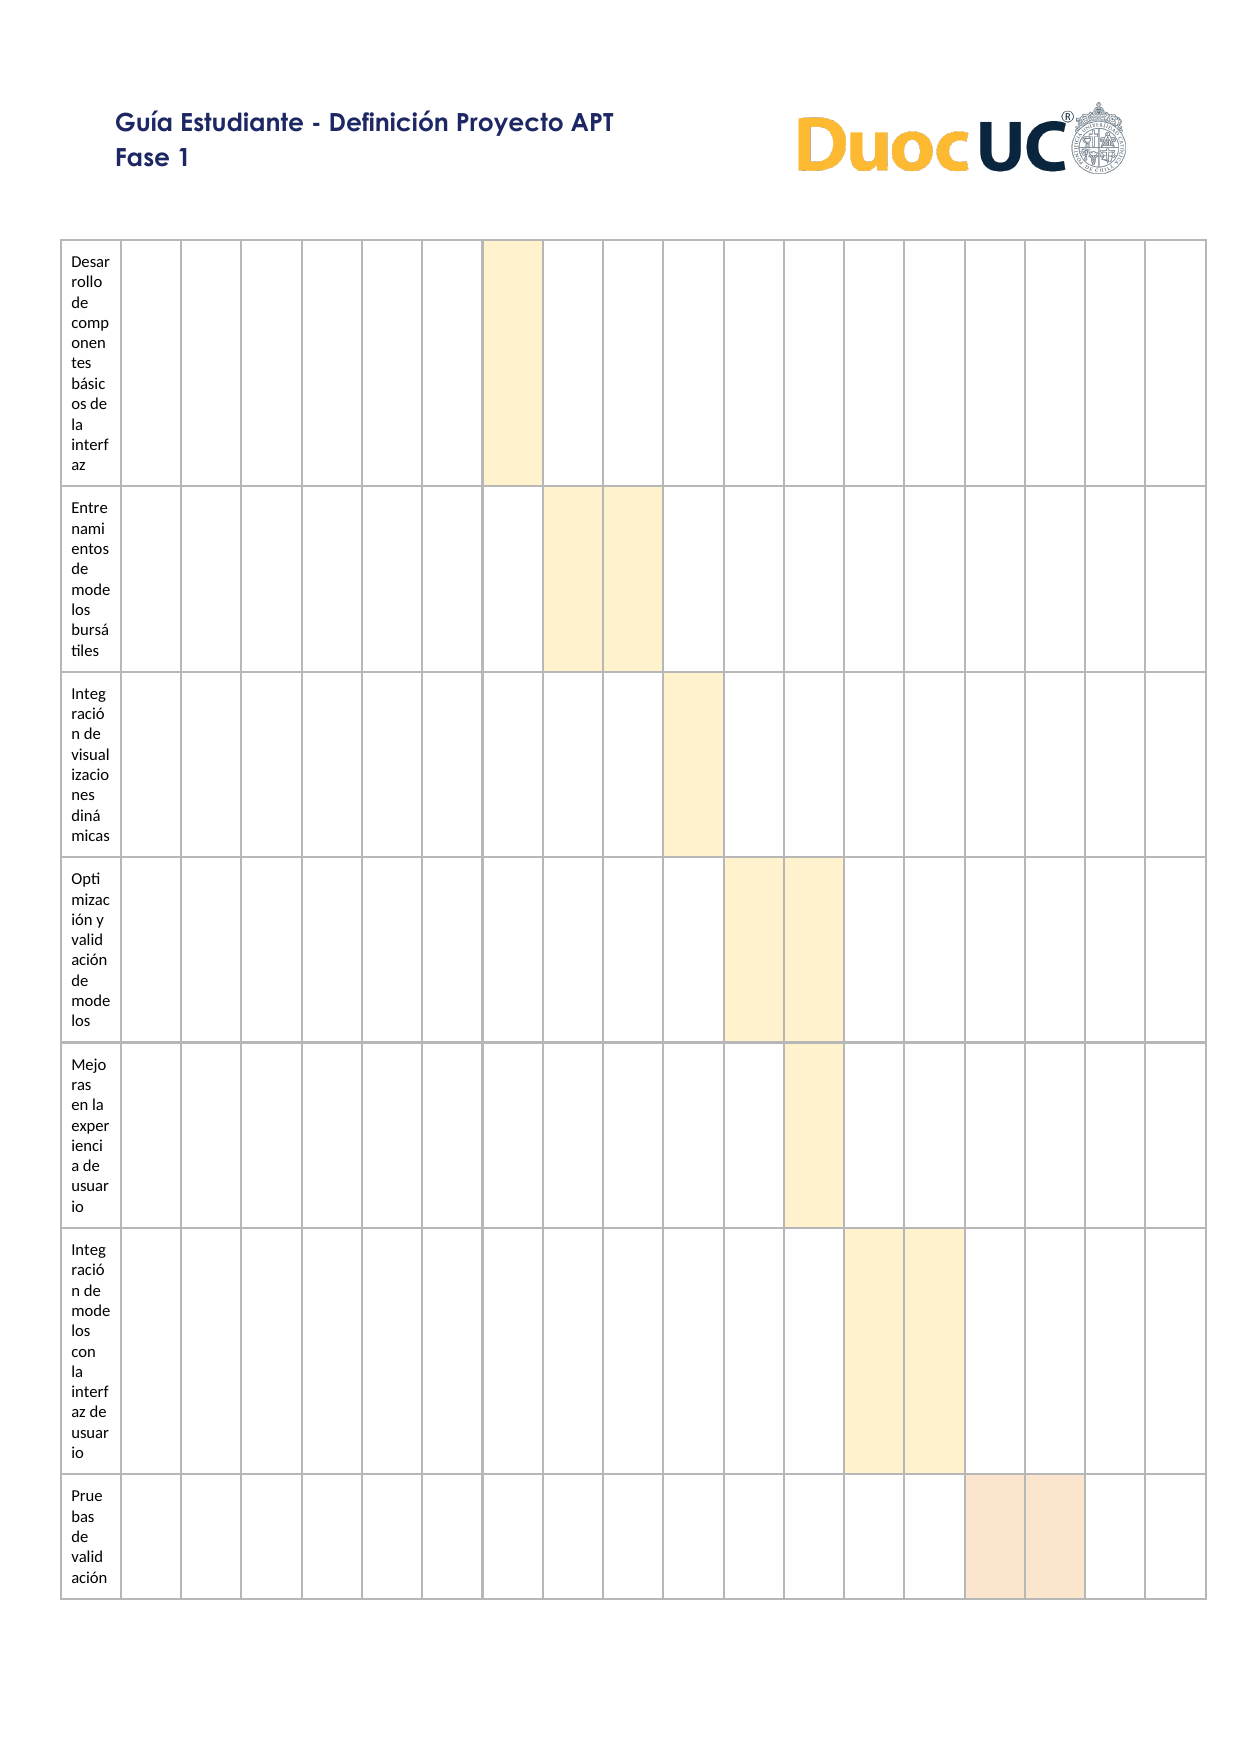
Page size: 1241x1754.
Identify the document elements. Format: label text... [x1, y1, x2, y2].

table_cell [1146, 1044, 1205, 1227]
table_cell [423, 1475, 481, 1598]
table_cell [1086, 1044, 1144, 1227]
table_cell [363, 1229, 421, 1473]
table_cell [1026, 673, 1084, 856]
table_cell [785, 1229, 843, 1473]
table_cell Entrenamientos de modelos bursátiles [62, 487, 120, 671]
table_cell [725, 1229, 783, 1473]
table_cell [905, 487, 964, 671]
table_cell [242, 1475, 301, 1598]
table_cell [242, 241, 301, 485]
table_cell [725, 673, 783, 856]
table_cell [363, 487, 421, 671]
table_cell [484, 1475, 542, 1598]
table_cell [725, 1044, 783, 1227]
table_cell [845, 1044, 903, 1227]
table_cell [363, 673, 421, 856]
table_cell [664, 241, 723, 485]
table_cell [484, 673, 542, 856]
table_cell [785, 1475, 843, 1598]
table_cell [905, 858, 964, 1041]
table_cell [363, 1475, 421, 1598]
table_cell [544, 673, 602, 856]
table_cell [664, 487, 723, 671]
table_cell [303, 487, 361, 671]
table_cell [1086, 487, 1144, 671]
table_cell [604, 241, 662, 485]
table_cell [1086, 858, 1144, 1041]
table_cell [182, 487, 240, 671]
table_cell Mejoras en la experiencia de usuario [62, 1044, 120, 1227]
table_cell [122, 241, 180, 485]
table_cell [1146, 1475, 1205, 1598]
table_cell [905, 1044, 964, 1227]
table_cell [484, 1229, 542, 1473]
table_cell [363, 1044, 421, 1227]
table_cell [182, 1044, 240, 1227]
table_cell [1086, 241, 1144, 485]
table_cell [725, 487, 783, 671]
table_cell [1146, 1229, 1205, 1473]
table_cell [1086, 1229, 1144, 1473]
table_cell [1086, 1475, 1144, 1598]
table_cell Integración de modelos con la interfaz de usuario [62, 1229, 120, 1473]
table_cell [363, 241, 421, 485]
table_cell [664, 673, 723, 856]
table_cell [122, 858, 180, 1041]
table_cell [423, 1229, 481, 1473]
table_cell [544, 487, 602, 671]
table_cell [303, 673, 361, 856]
table_cell [544, 1044, 602, 1227]
table_cell [1026, 858, 1084, 1041]
table_cell [303, 1044, 361, 1227]
table_cell [604, 487, 662, 671]
table_cell [423, 241, 481, 485]
table_cell [363, 858, 421, 1041]
table_cell [1146, 858, 1205, 1041]
table_cell [182, 673, 240, 856]
table_cell [303, 1475, 361, 1598]
table_cell [785, 858, 843, 1041]
table_cell [845, 858, 903, 1041]
table_cell [785, 487, 843, 671]
table_cell [1146, 673, 1205, 856]
table_cell [725, 241, 783, 485]
table_cell [1026, 1475, 1084, 1598]
table_cell [1026, 1229, 1084, 1473]
table_cell [845, 241, 903, 485]
table_cell [423, 1044, 481, 1227]
table_cell [604, 1229, 662, 1473]
table_cell [1086, 673, 1144, 856]
table_cell [484, 1044, 542, 1227]
table_cell Optimización y validación de modelos [62, 858, 120, 1041]
table_cell [604, 673, 662, 856]
table_cell [544, 858, 602, 1041]
table_cell [182, 241, 240, 485]
table_cell [242, 858, 301, 1041]
table_cell [484, 241, 542, 485]
table_cell [303, 241, 361, 485]
table_cell [122, 1044, 180, 1227]
table_cell [544, 1229, 602, 1473]
table_cell [544, 1475, 602, 1598]
table_cell [664, 858, 723, 1041]
table_cell [242, 1044, 301, 1227]
table_cell [242, 673, 301, 856]
table_cell [966, 673, 1024, 856]
table_cell [725, 858, 783, 1041]
table_cell Desarrollo de componentes básicos de la interfaz [62, 241, 120, 485]
table_cell [845, 1229, 903, 1473]
table_cell [182, 1229, 240, 1473]
table_cell [122, 1229, 180, 1473]
table_cell [1026, 1044, 1084, 1227]
table_cell [966, 1229, 1024, 1473]
table_cell [905, 1475, 964, 1598]
table_cell [122, 487, 180, 671]
table_cell [845, 673, 903, 856]
table_cell [845, 487, 903, 671]
table_cell [423, 487, 481, 671]
table_cell [1146, 487, 1205, 671]
table_cell [484, 487, 542, 671]
table_cell [303, 1229, 361, 1473]
table_cell [122, 1475, 180, 1598]
table_cell [785, 673, 843, 856]
table_cell [664, 1044, 723, 1227]
table_cell [966, 858, 1024, 1041]
table_cell [484, 858, 542, 1041]
table_cell [242, 487, 301, 671]
table_cell Pruebas de validación completas de la plataforma [62, 1475, 120, 1598]
table_cell [785, 241, 843, 485]
table_cell [664, 1229, 723, 1473]
table_cell [122, 673, 180, 856]
table_cell [182, 858, 240, 1041]
table_cell [966, 241, 1024, 485]
table_cell [905, 673, 964, 856]
table_cell [966, 487, 1024, 671]
table_cell [303, 858, 361, 1041]
table_cell [905, 241, 964, 485]
table_cell [725, 1475, 783, 1598]
picture [798, 102, 1126, 174]
table_cell [423, 673, 481, 856]
table_cell [966, 1475, 1024, 1598]
table_cell [845, 1475, 903, 1598]
table_cell [1026, 487, 1084, 671]
table_cell [544, 241, 602, 485]
table_cell [785, 1044, 843, 1227]
table_cell [604, 858, 662, 1041]
table_cell [664, 1475, 723, 1598]
table_cell [182, 1475, 240, 1598]
table_cell [423, 858, 481, 1041]
table_cell [1026, 241, 1084, 485]
table_cell [905, 1229, 964, 1473]
table_cell [604, 1475, 662, 1598]
table_cell [966, 1044, 1024, 1227]
table_cell [1146, 241, 1205, 485]
table_cell [242, 1229, 301, 1473]
table_cell Integración de visualizaciones dinámicas [62, 673, 120, 856]
table_cell [604, 1044, 662, 1227]
